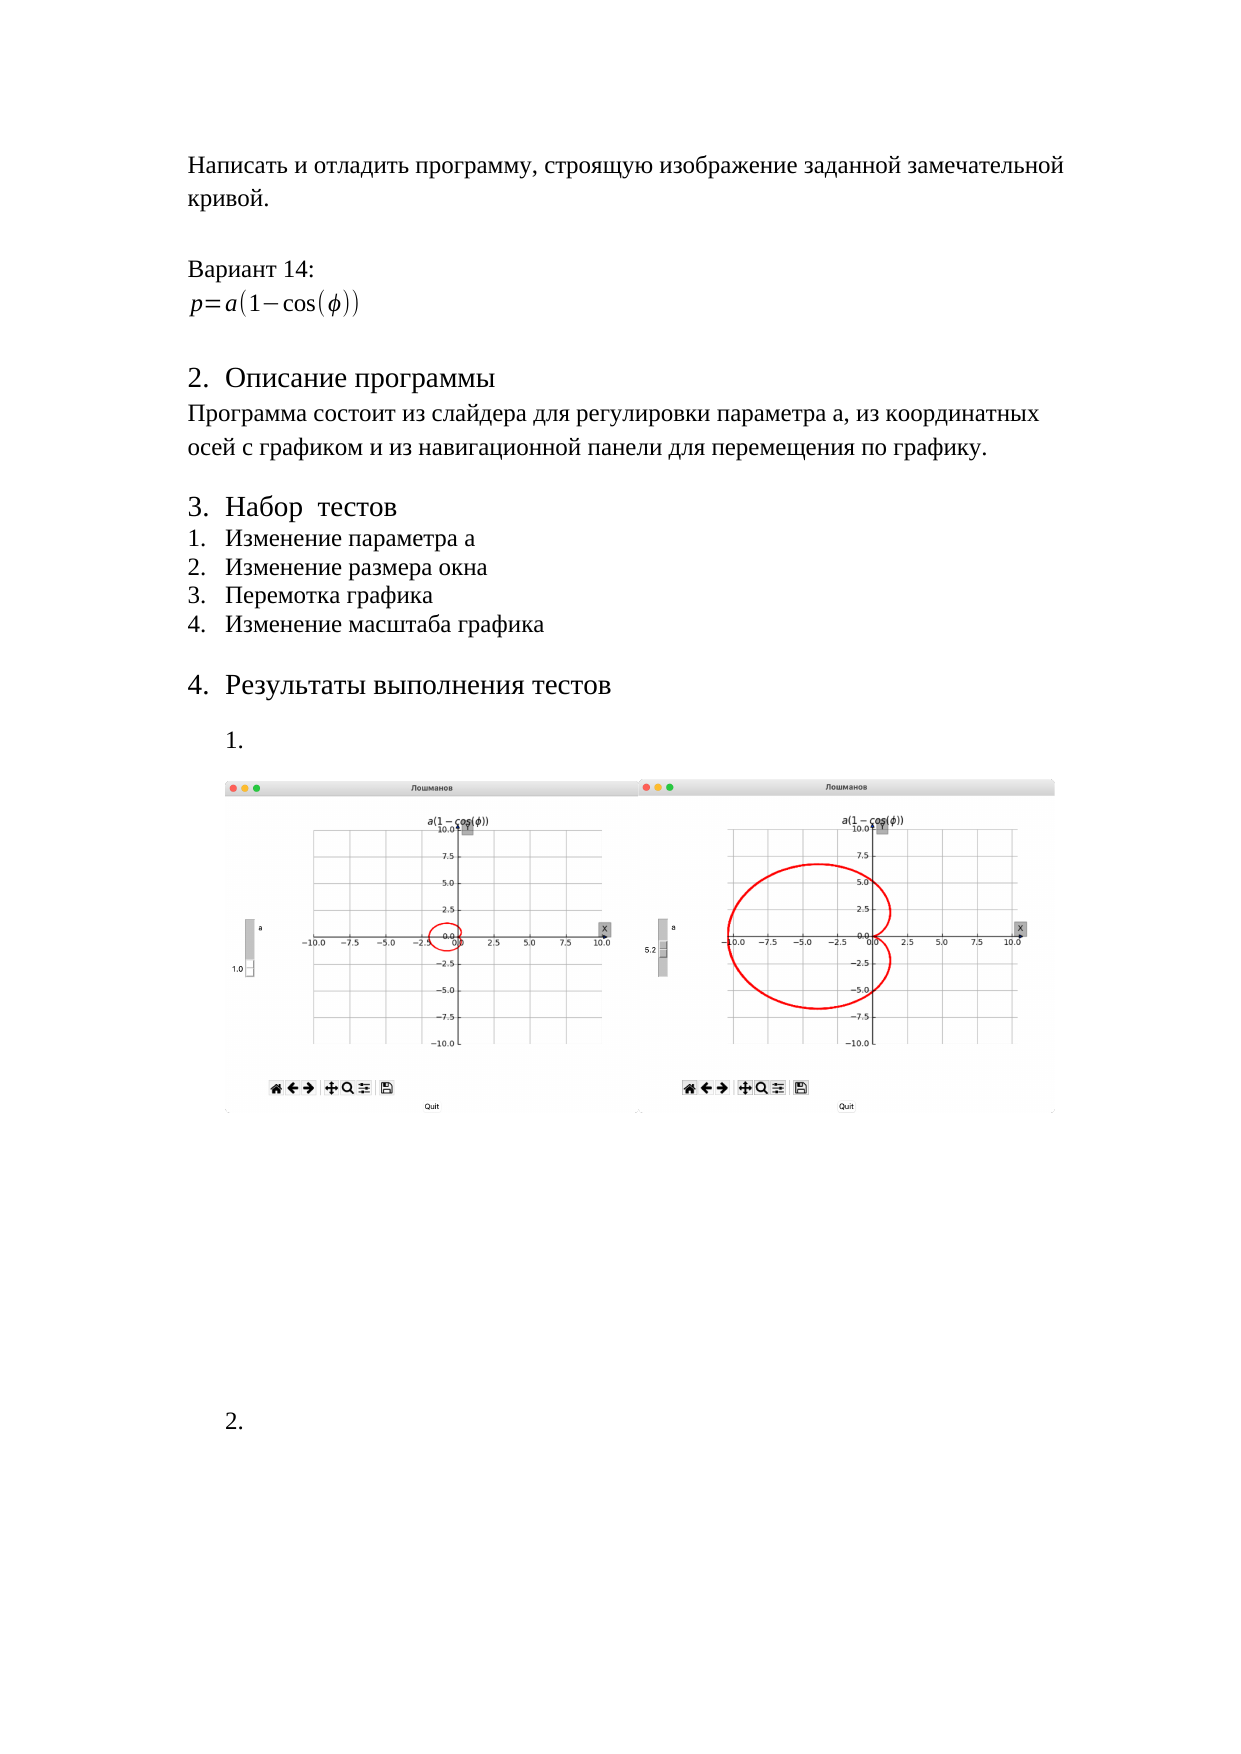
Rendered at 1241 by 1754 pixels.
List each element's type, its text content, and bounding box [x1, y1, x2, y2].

list Перемотка графика [187, 581, 1090, 609]
list Изменение размера окна [187, 552, 1090, 581]
list Результаты выполнения тестов [187, 667, 1090, 700]
text Написать и отладить программу, строящую изображение заданной замечательной кривой. [187, 150, 1090, 212]
text Вариант 14: [187, 254, 1090, 283]
list Изменение параметра a [187, 523, 1090, 552]
list Набор тестов [187, 489, 1090, 523]
text 2. [225, 1406, 1090, 1435]
list Описание программы [187, 360, 1090, 393]
text Программа состоит из слайдера для регулировки параметра a, из координатных осей с графиком и из навигационной панели для перемещения по графику. [187, 398, 1090, 460]
text 1. [225, 725, 1090, 754]
picture [225, 779, 1055, 1113]
list Изменение масштаба графика [187, 609, 1090, 638]
